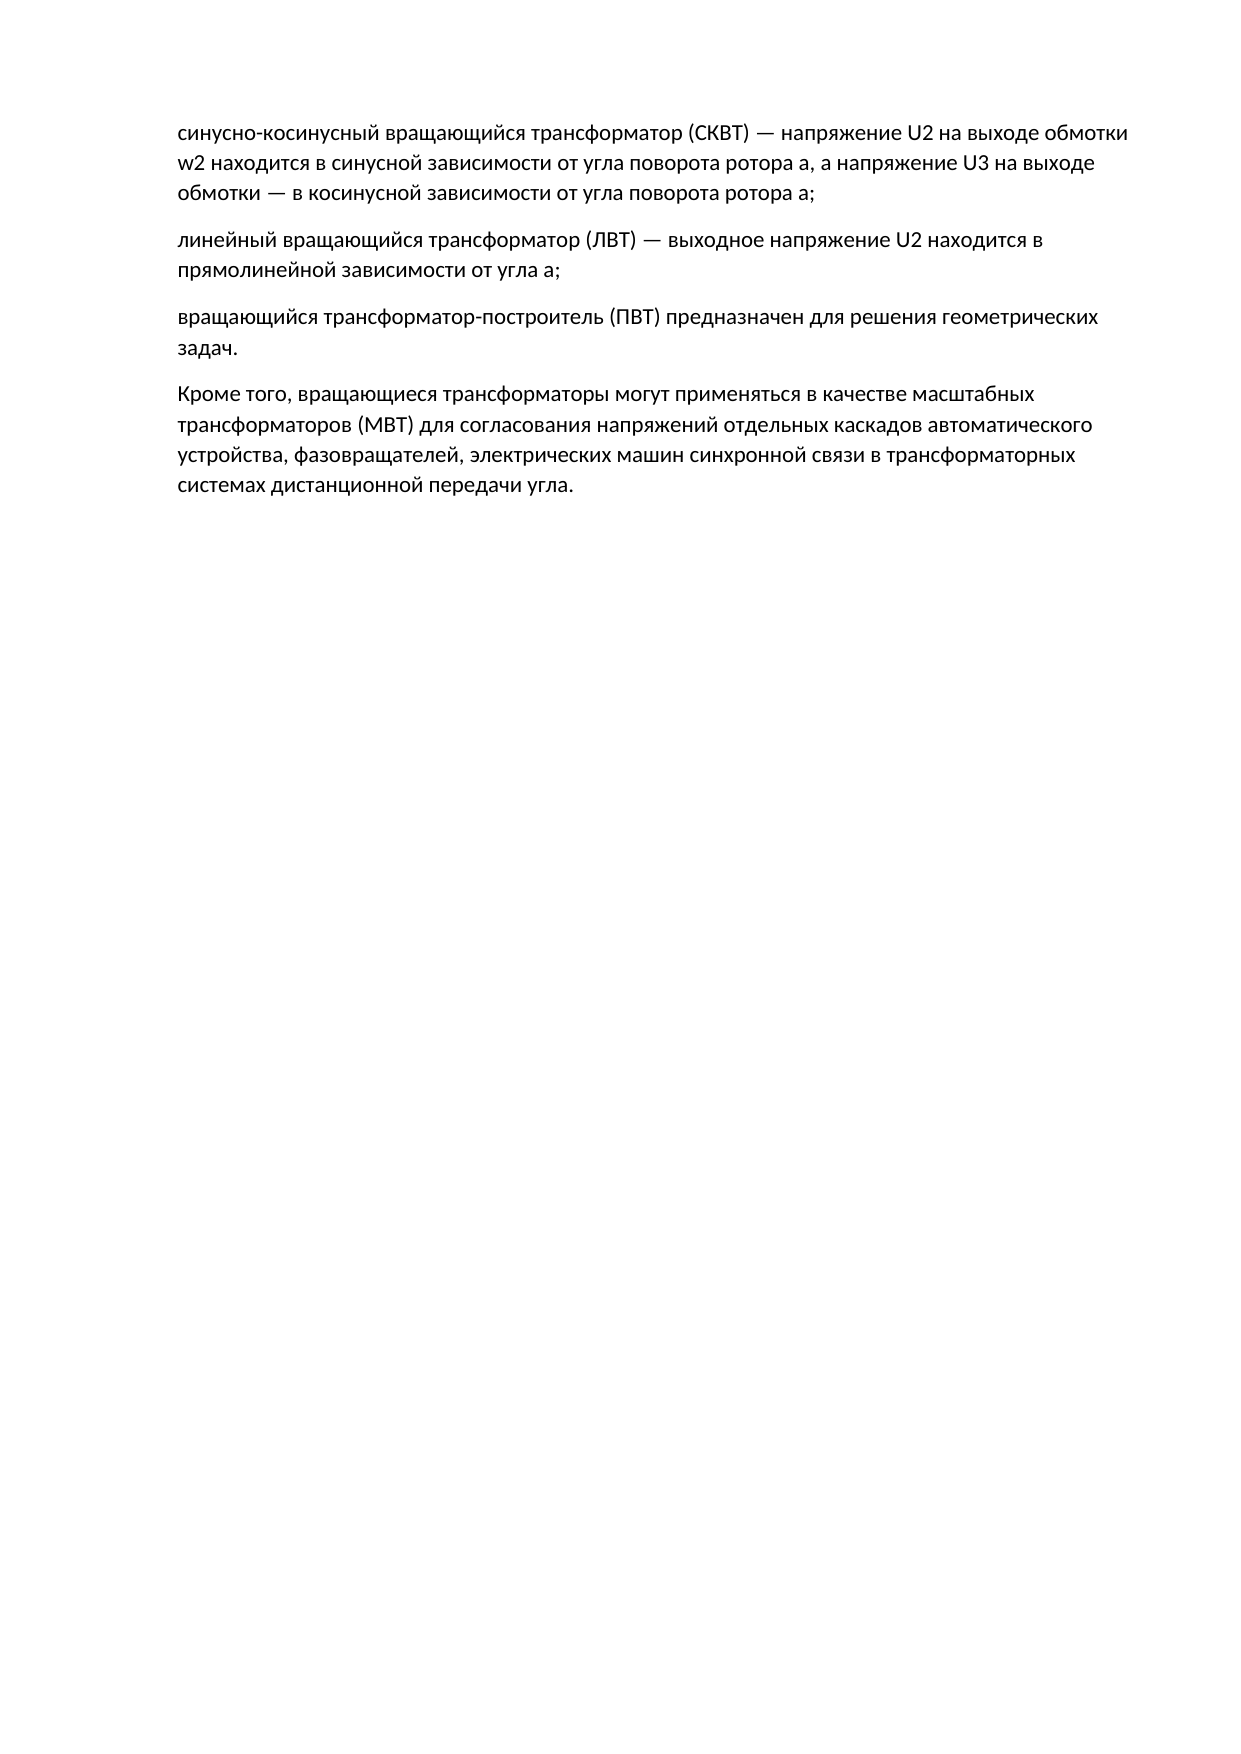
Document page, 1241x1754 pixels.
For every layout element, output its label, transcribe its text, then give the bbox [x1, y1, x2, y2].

text линейный вращающийся трансформатор (ЛBT) — выходное напряжение U2 находится в прямолинейной зависимости от угла а; [177, 225, 1152, 284]
text Кроме того, вращающиеся трансформаторы могут применяться в качестве масштабных трансформаторов (МВТ) для согласования напряжений отдельных каскадов автоматического устройства, фазовращателей, электрических машин синхронной связи в трансформаторных системах дистанционной передачи угла. [177, 379, 1152, 498]
text синусно-косинусный вращающийся трансформатор (СКВТ) — напряжение U2 на выходе обмотки w2 находится в синусной зависимости от угла поворота ротора а, а напряжение U3 на выходе обмотки — в косинусной зависимости от угла поворота ротора а; [177, 118, 1152, 207]
text вращающийся трансформатор-построитель (ПВТ) предназначен для решения геометрических задач. [177, 302, 1152, 361]
